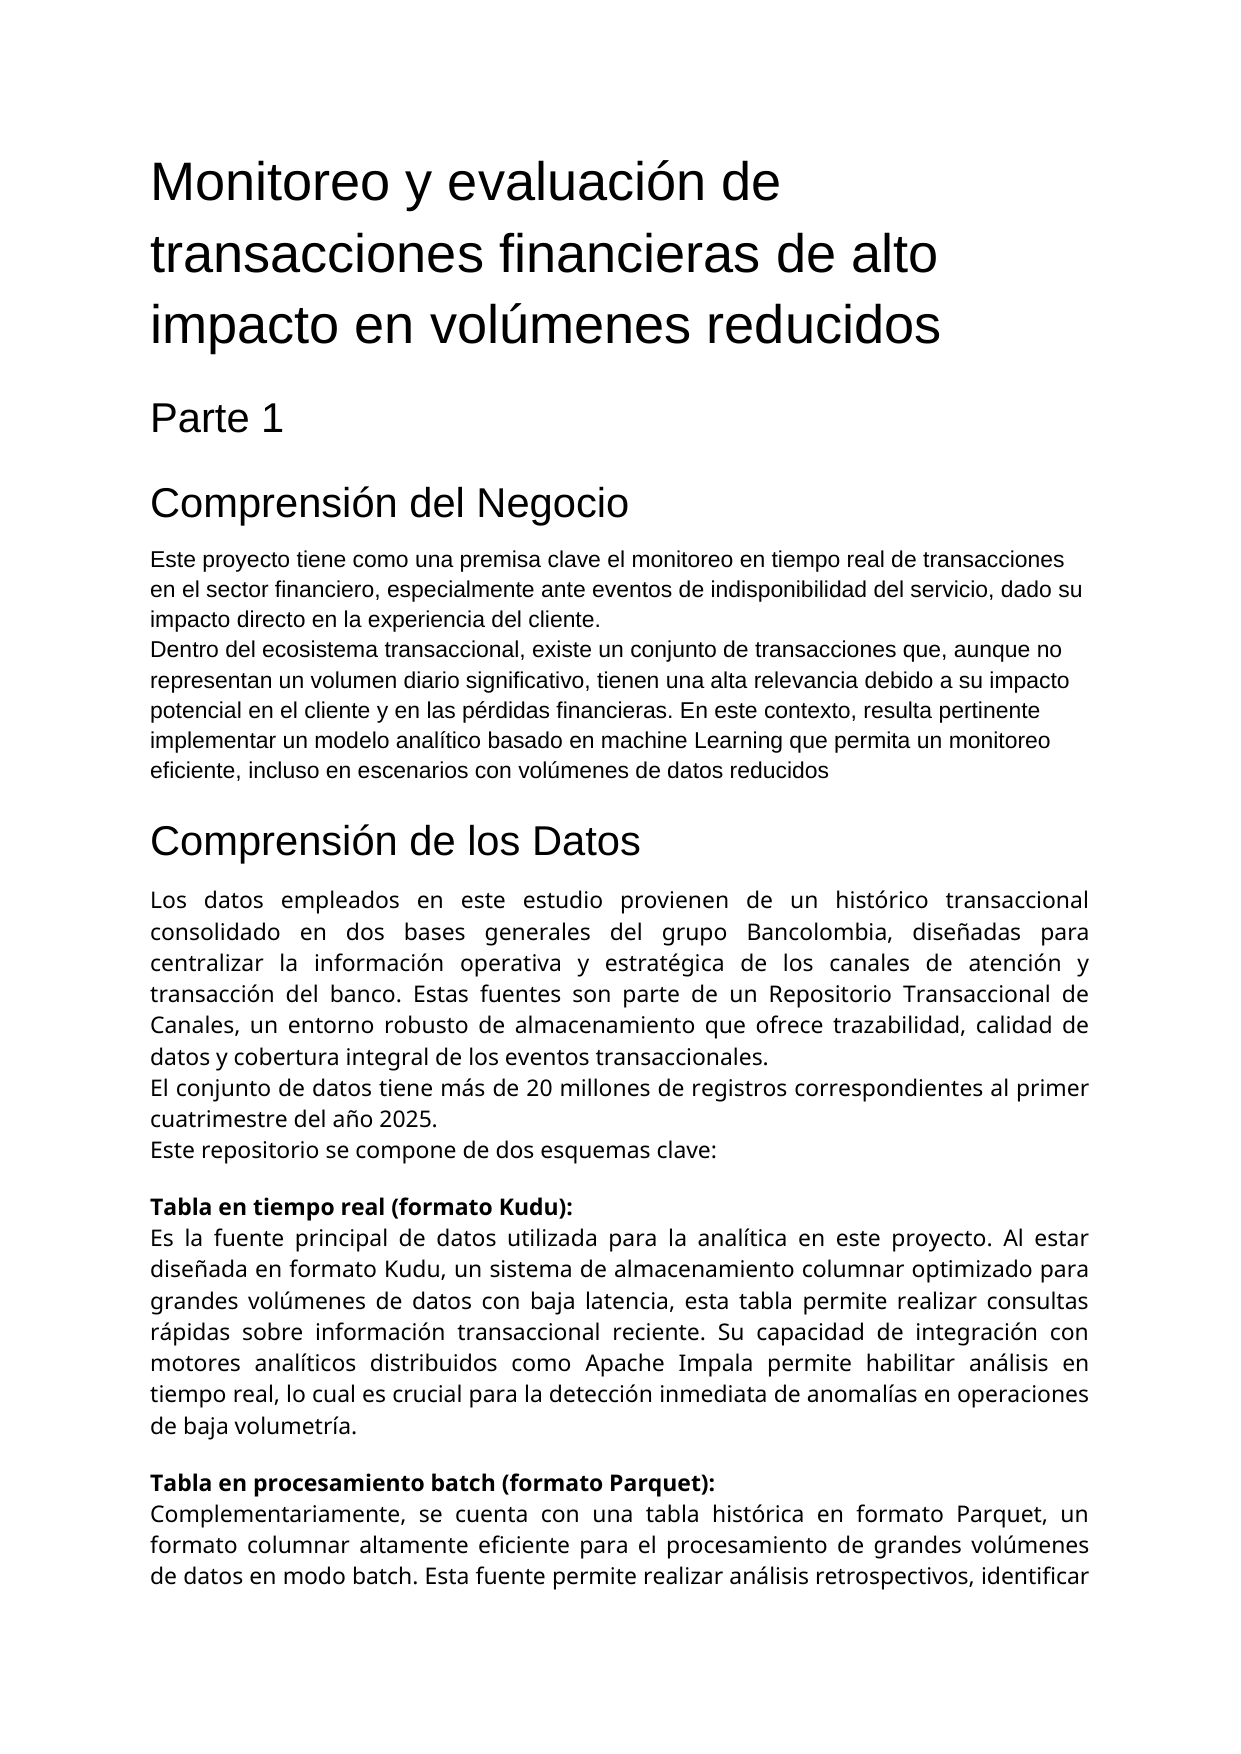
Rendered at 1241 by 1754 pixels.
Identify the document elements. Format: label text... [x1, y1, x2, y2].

text Este proyecto tiene como una premisa clave el monitoreo en tiempo real de transacciones en el sector financiero, especialmente ante eventos de indisponibilidad del servicio, dado su impacto directo en la experiencia del cliente. [150, 546, 1090, 632]
subtitle Parte 1 [150, 394, 1090, 442]
subtitle Comprensión de los Datos [150, 817, 1090, 864]
title Monitoreo y evaluación de transacciones financieras de alto impacto en volúmenes reducidos [150, 150, 1090, 355]
text Tabla en tiempo real (formato Kudu): [150, 1191, 1090, 1222]
text Dentro del ecosistema transaccional, existe un conjunto de transacciones que, aunque no representan un volumen diario significativo, tienen una alta relevancia debido a su impacto potencial en el cliente y en las pérdidas financieras. En este contexto, resulta pertinente implementar un modelo analítico basado en machine Learning que permita un monitoreo eficiente, incluso en escenarios con volúmenes de datos reducidos [150, 636, 1090, 783]
subtitle Comprensión del Negocio [150, 478, 1090, 526]
text Tabla en procesamiento batch (formato Parquet): [150, 1466, 1090, 1498]
text Este repositorio se compone de dos esquemas clave: [150, 1134, 1090, 1165]
text El conjunto de datos tiene más de 20 millones de registros correspondientes al primer cuatrimestre del año 2025. [150, 1072, 1090, 1134]
text Los datos empleados en este estudio provienen de un histórico transaccional consolidado en dos bases generales del grupo Bancolombia, diseñadas para centralizar la información operativa y estratégica de los canales de atención y transacción del banco. Estas fuentes son parte de un Repositorio Transaccional de Canales, un entorno robusto de almacenamiento que ofrece trazabilidad, calidad de datos y cobertura integral de los eventos transaccionales. [150, 884, 1090, 1072]
text Es la fuente principal de datos utilizada para la analítica en este proyecto. Al estar diseñada en formato Kudu, un sistema de almacenamiento columnar optimizado para grandes volúmenes de datos con baja latencia, esta tabla permite realizar consultas rápidas sobre información transaccional reciente. Su capacidad de integración con motores analíticos distribuidos como Apache Impala permite habilitar análisis en tiempo real, lo cual es crucial para la detección inmediata de anomalías en operaciones de baja volumetría. [150, 1222, 1090, 1441]
